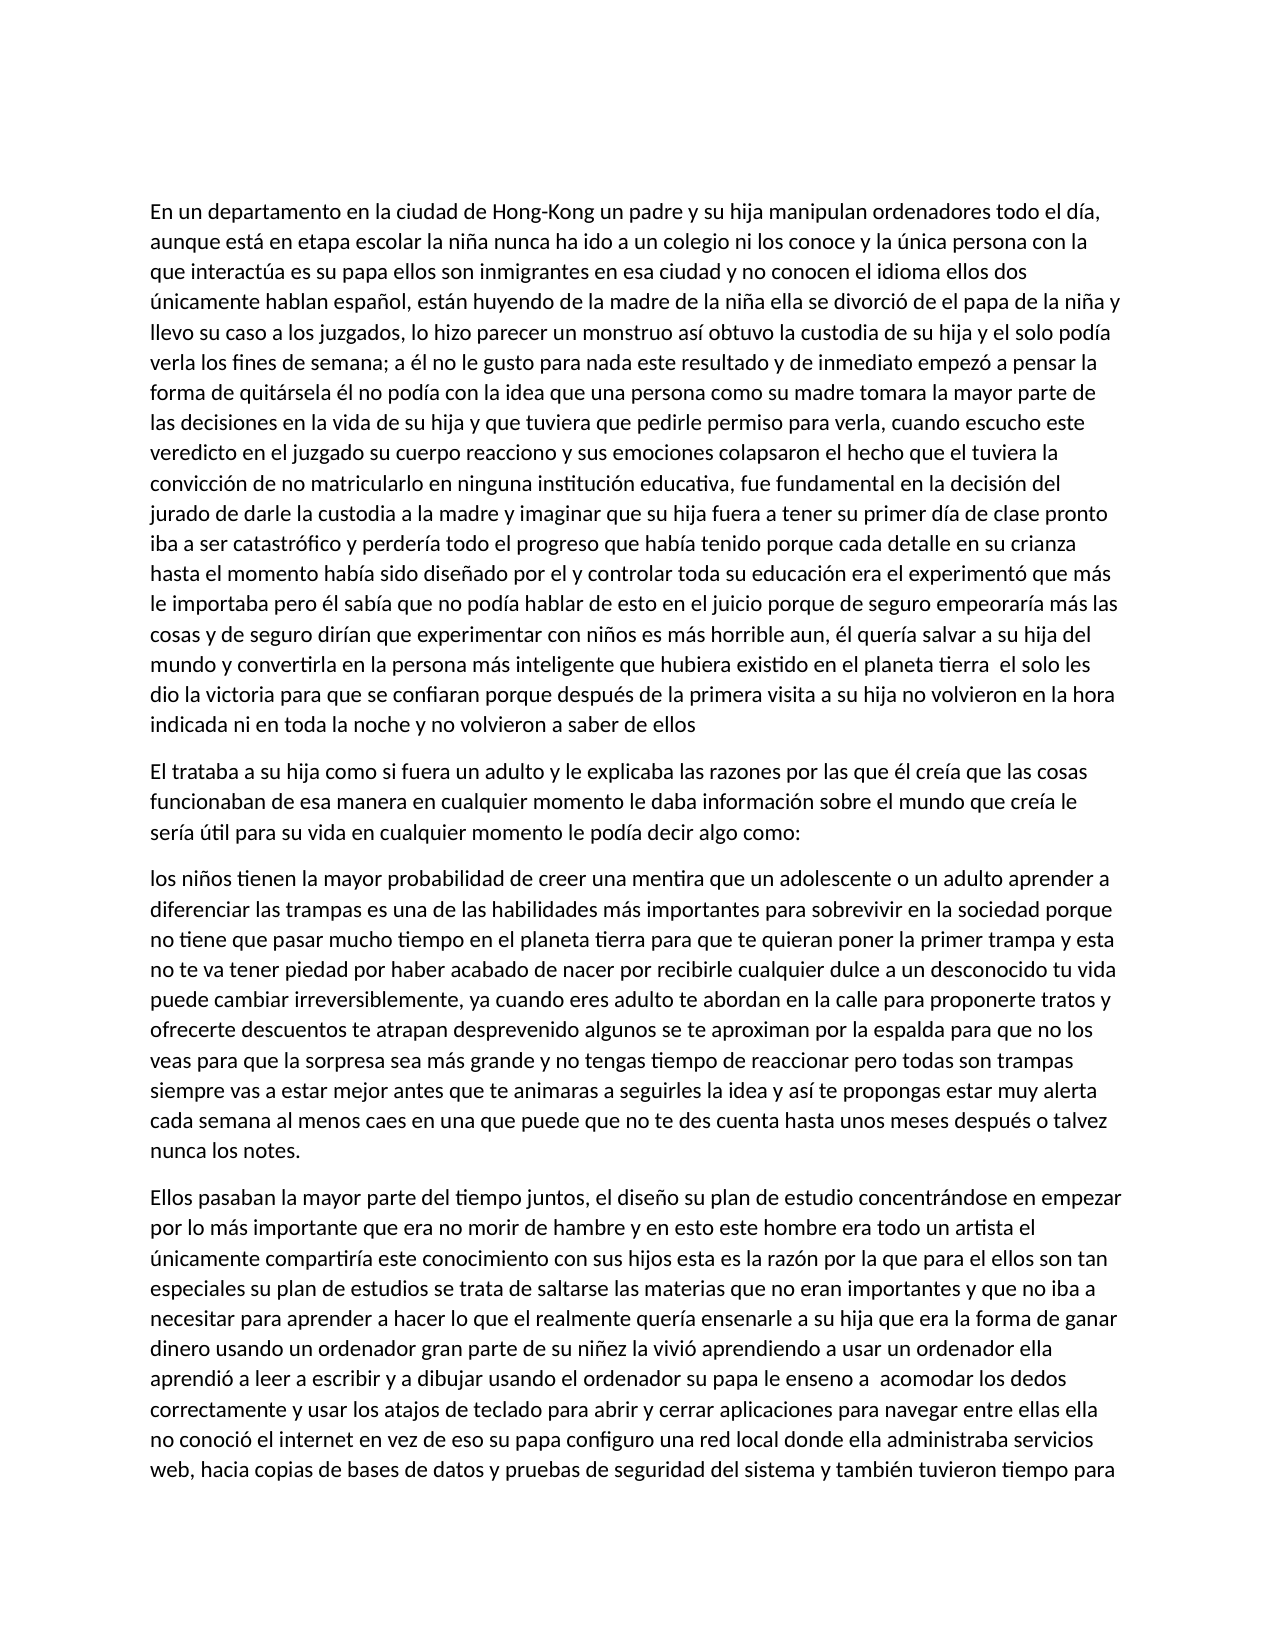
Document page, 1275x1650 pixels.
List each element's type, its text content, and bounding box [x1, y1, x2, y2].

text En un departamento en la ciudad de Hong-Kong un padre y su hija manipulan ordenadores todo el día, aunque está en etapa escolar la niña nunca ha ido a un colegio ni los conoce y la única persona con la que interactúa es su papa ellos son inmigrantes en esa ciudad y no conocen el idioma ellos dos únicamente hablan español, están huyendo de la madre de la niña ella se divorció de el papa de la niña y llevo su caso a los juzgados, lo hizo parecer un monstruo así obtuvo la custodia de su hija y el solo podía verla los fines de semana; a él no le gusto para nada este resultado y de inmediato empezó a pensar la forma de quitársela él no podía con la idea que una persona como su madre tomara la mayor parte de las decisiones en la vida de su hija y que tuviera que pedirle permiso para verla, cuando escucho este veredicto en el juzgado su cuerpo reacciono y sus emociones colapsaron el hecho que el tuviera la convicción de no matricularlo en ninguna institución educativa, fue fundamental en la decisión del jurado de darle la custodia a la madre y imaginar que su hija fuera a tener su primer día de clase pronto iba a ser catastrófico y perdería todo el progreso que había tenido porque cada detalle en su crianza hasta el momento había sido diseñado por el y controlar toda su educación era el experimentó que más le importaba pero él sabía que no podía hablar de esto en el juicio porque de seguro empeoraría más las cosas y de seguro dirían que experimentar con niños es más horrible aun, él quería salvar a su hija del mundo y convertirla en la persona más inteligente que hubiera existido en el planeta tierra el solo les dio la victoria para que se confiaran porque después de la primera visita a su hija no volvieron en la hora indicada ni en toda la noche y no volvieron a saber de ellos [150, 197, 1125, 738]
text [150, 1183, 1125, 1483]
text los niños tienen la mayor probabilidad de creer una mentira que un adolescente o un adulto aprender a diferenciar las trampas es una de las habilidades más importantes para sobrevivir en la sociedad porque no tiene que pasar mucho tiempo en el planeta tierra para que te quieran poner la primer trampa y esta no te va tener piedad por haber acabado de nacer por recibirle cualquier dulce a un desconocido tu vida puede cambiar irreversiblemente, ya cuando eres adulto te abordan en la calle para proponerte tratos y ofrecerte descuentos te atrapan desprevenido algunos se te aproximan por la espalda para que no los veas para que la sorpresa sea más grande y no tengas tiempo de reaccionar pero todas son trampas siempre vas a estar mejor antes que te animaras a seguirles la idea y así te propongas estar muy alerta cada semana al menos caes en una que puede que no te des cuenta hasta unos meses después o talvez nunca los notes. [150, 864, 1125, 1164]
text El trataba a su hija como si fuera un adulto y le explicaba las razones por las que él creía que las cosas funcionaban de esa manera en cualquier momento le daba información sobre el mundo que creía le sería útil para su vida en cualquier momento le podía decir algo como: [150, 757, 1125, 846]
